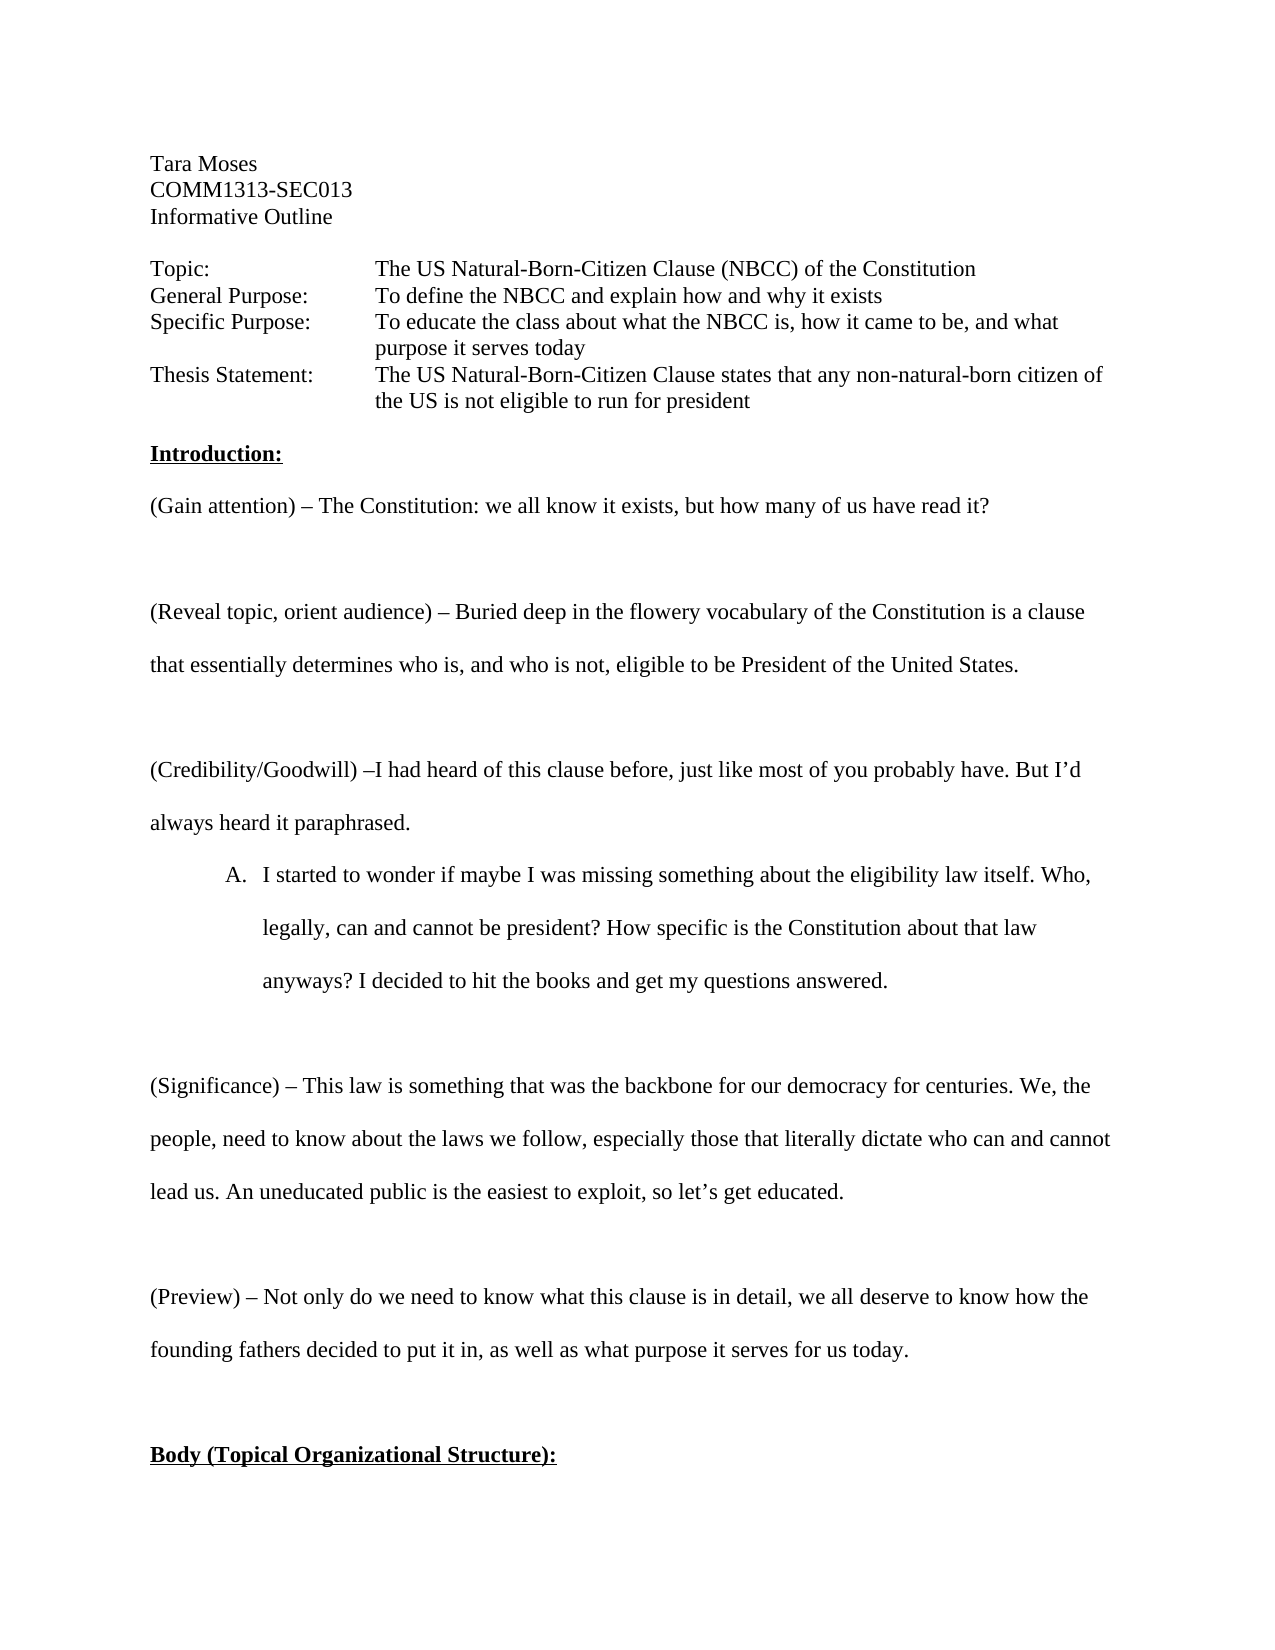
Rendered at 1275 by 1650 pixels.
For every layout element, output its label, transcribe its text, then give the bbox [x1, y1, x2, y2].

text Informative Outline [150, 203, 1125, 229]
text (Credibility/Goodwill) –I had heard of this clause before, just like most of you probably have. But I’d always heard it paraphrased. [150, 756, 1125, 835]
text (Gain attention) – The Constitution: we all know it exists, but how many of us have read it? [150, 493, 1125, 519]
text Thesis Statement: The US Natural-Born-Citizen Clause states that any non-natural-born citizen of the US is not eligible to run for president [150, 361, 1125, 413]
text (Reveal topic, orient audience) – Buried deep in the flowery vocabulary of the Constitution is a clause that essentially determines who is, and who is not, eligible to be President of the United States. [150, 598, 1125, 677]
list I started to wonder if maybe I was missing something about the eligibility law itself. Who, legally, can and cannot be president? How specific is the Constitution about that law anyways? I decided to hit the books and get my questions answered. [225, 862, 1125, 993]
text Introduction: [150, 440, 1125, 466]
text Topic: The US Natural-Born-Citizen Clause (NBCC) of the Constitution [150, 255, 1125, 282]
text Body (Topical Organizational Structure): [150, 1441, 1125, 1468]
text COMM1313-SEC013 [150, 176, 1125, 203]
text (Preview) – Not only do we need to know what this clause is in detail, we all deserve to know how the founding fathers decided to put it in, as well as what purpose it serves for us today. [150, 1283, 1125, 1362]
text Tara Moses [150, 150, 1125, 176]
text (Significance) – This law is something that was the backbone for our democracy for centuries. We, the people, need to know about the laws we follow, especially those that literally dictate who can and cannot lead us. An uneducated public is the easiest to exploit, so let’s get educated. [150, 1072, 1125, 1204]
text General Purpose: To define the NBCC and explain how and why it exists [150, 282, 1125, 308]
text Specific Purpose: To educate the class about what the NBCC is, how it came to be, and what purpose it serves today [150, 308, 1125, 361]
